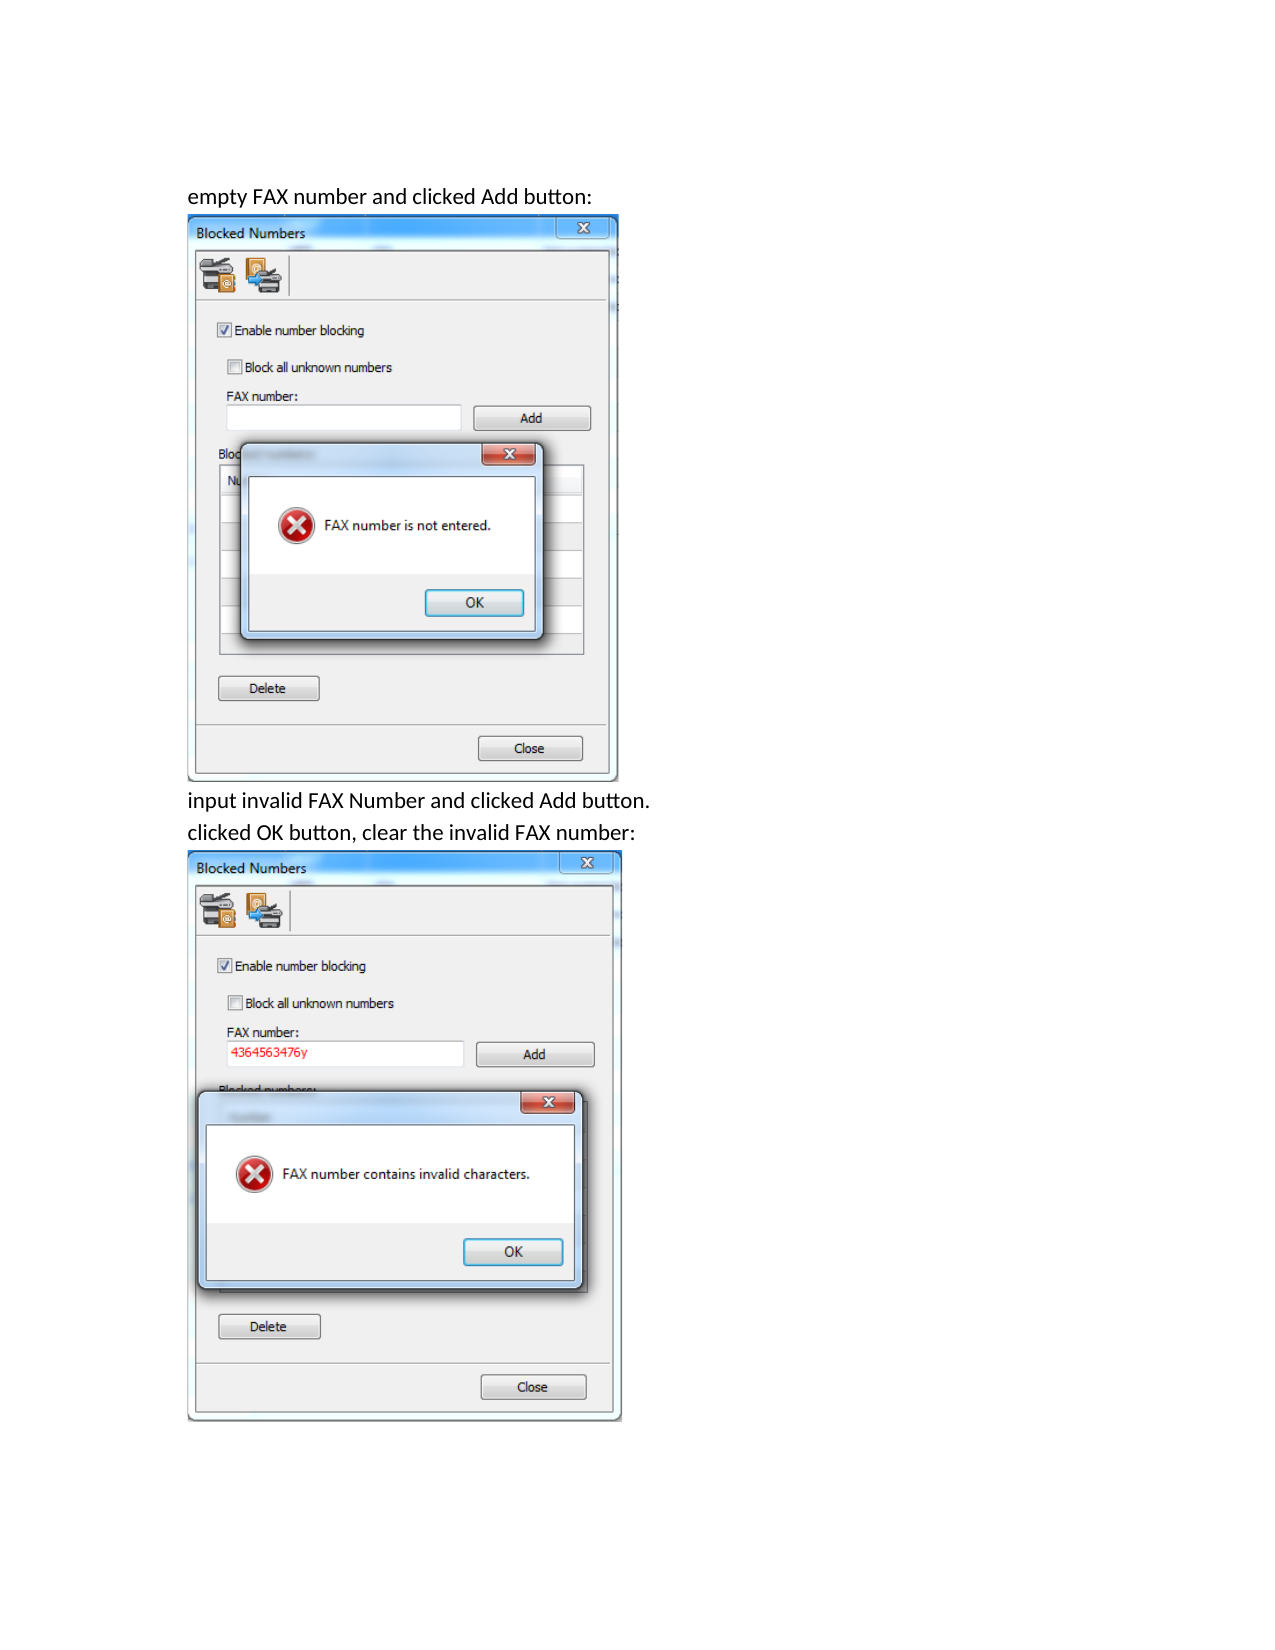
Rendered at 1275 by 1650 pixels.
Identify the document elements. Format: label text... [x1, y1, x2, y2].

text clicked OK button, clear the invalid FAX number: [187, 818, 1087, 846]
picture [187, 214, 619, 782]
picture [187, 850, 623, 1422]
text input invalid FAX Number and clicked Add button. [187, 786, 1087, 814]
text empty FAX number and clicked Add button: [187, 182, 1087, 210]
